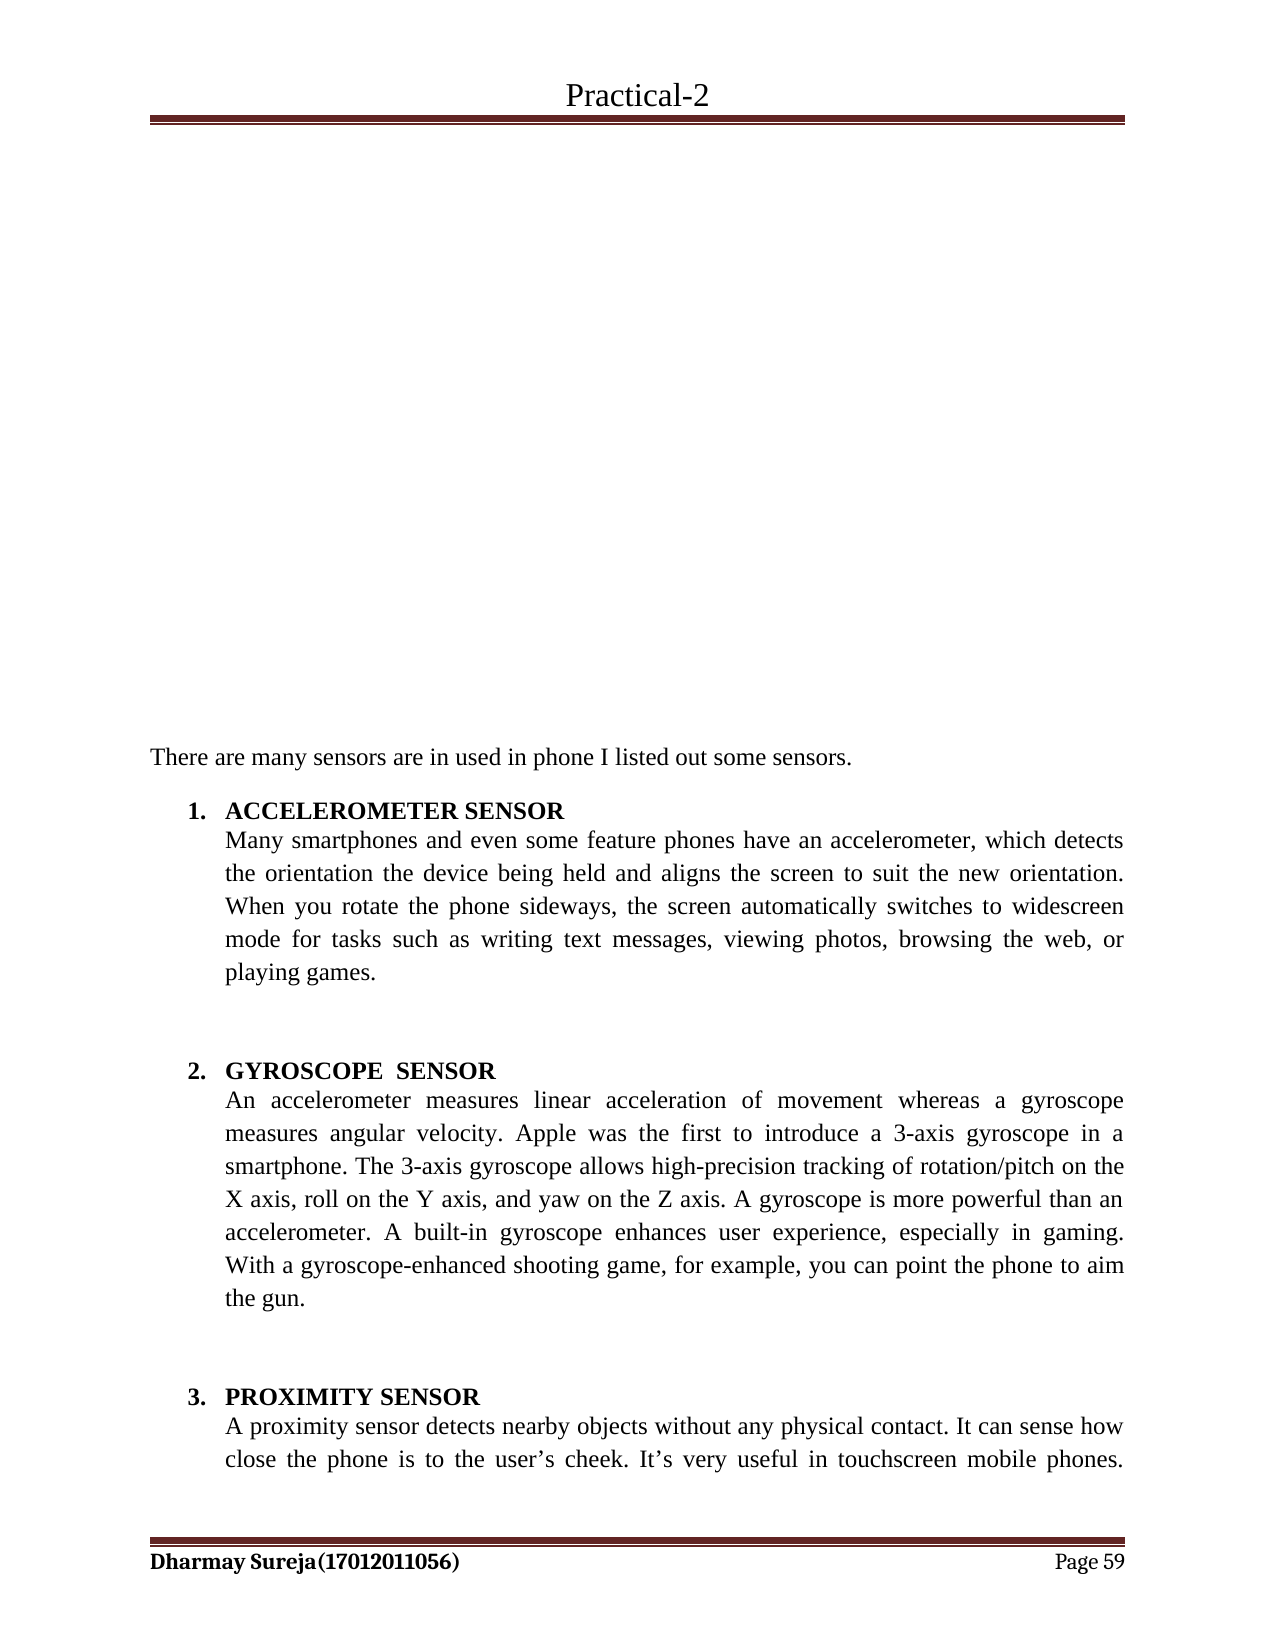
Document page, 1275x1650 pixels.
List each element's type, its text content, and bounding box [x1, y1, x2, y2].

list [225, 1411, 1125, 1473]
list An accelerometer measures linear acceleration of movement whereas a gyroscope measures angular velocity. Apple was the first to introduce a 3-axis gyroscope in a smartphone. The 3-axis gyroscope allows high-precision tracking of rotation/pitch on the X axis, roll on the Y axis, and yaw on the Z axis. A gyroscope is more powerful than an accelerometer. A built-in gyroscope enhances user experience, especially in gaming. With a gyroscope-enhanced shooting game, for example, you can point the phone to aim the gun. [225, 1085, 1125, 1312]
list ACCELEROMETER SENSOR [187, 796, 1125, 825]
text There are many sensors are in used in phone I listed out some sensors. [150, 742, 1125, 771]
list PROXIMITY SENSOR [187, 1382, 1125, 1411]
list Many smartphones and even some feature phones have an accelerometer, which detects the orientation the device being held and aligns the screen to suit the new orientation. When you rotate the phone sideways, the screen automatically switches to widescreen mode for tasks such as writing text messages, viewing photos, browsing the web, or playing games. [225, 825, 1125, 986]
list GYROSCOPE SENSOR [187, 1056, 1125, 1085]
